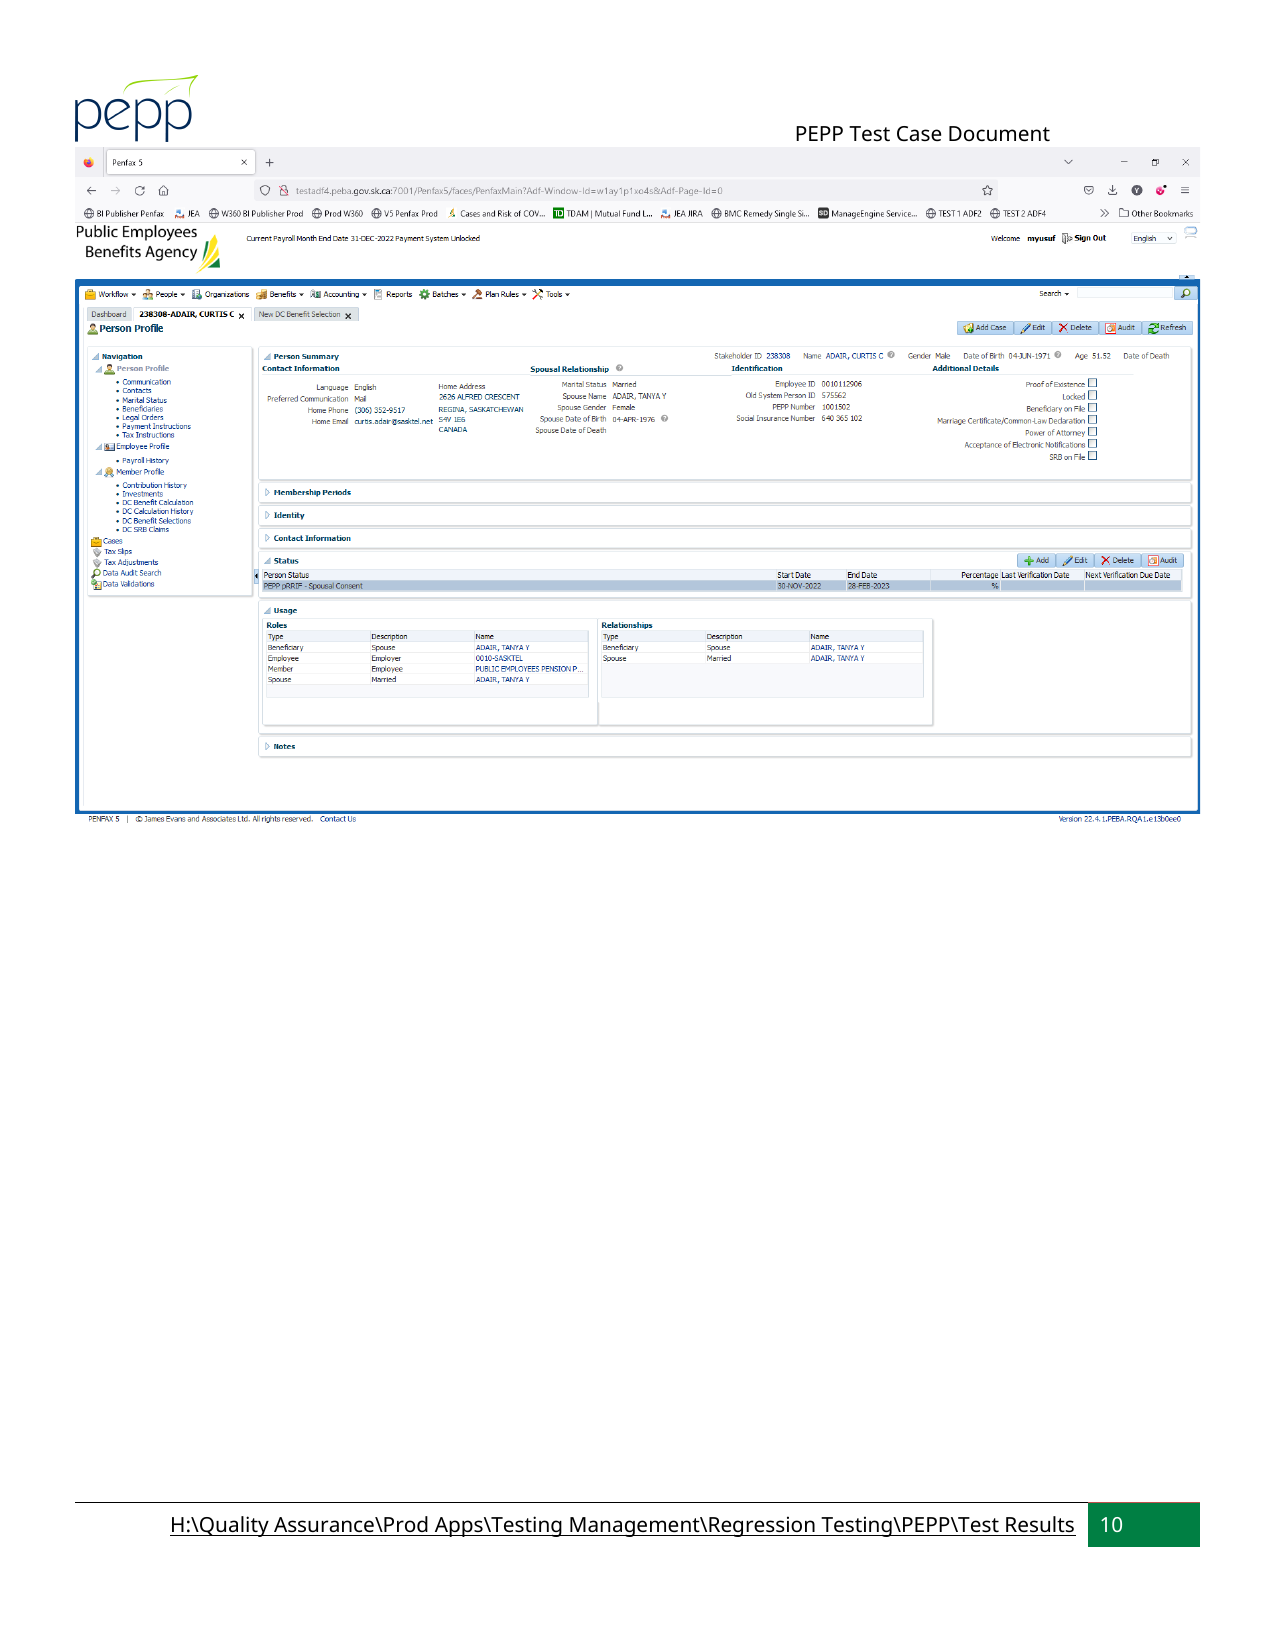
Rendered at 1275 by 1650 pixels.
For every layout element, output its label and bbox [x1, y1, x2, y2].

picture [75, 75, 199, 142]
picture [75, 147, 1200, 824]
